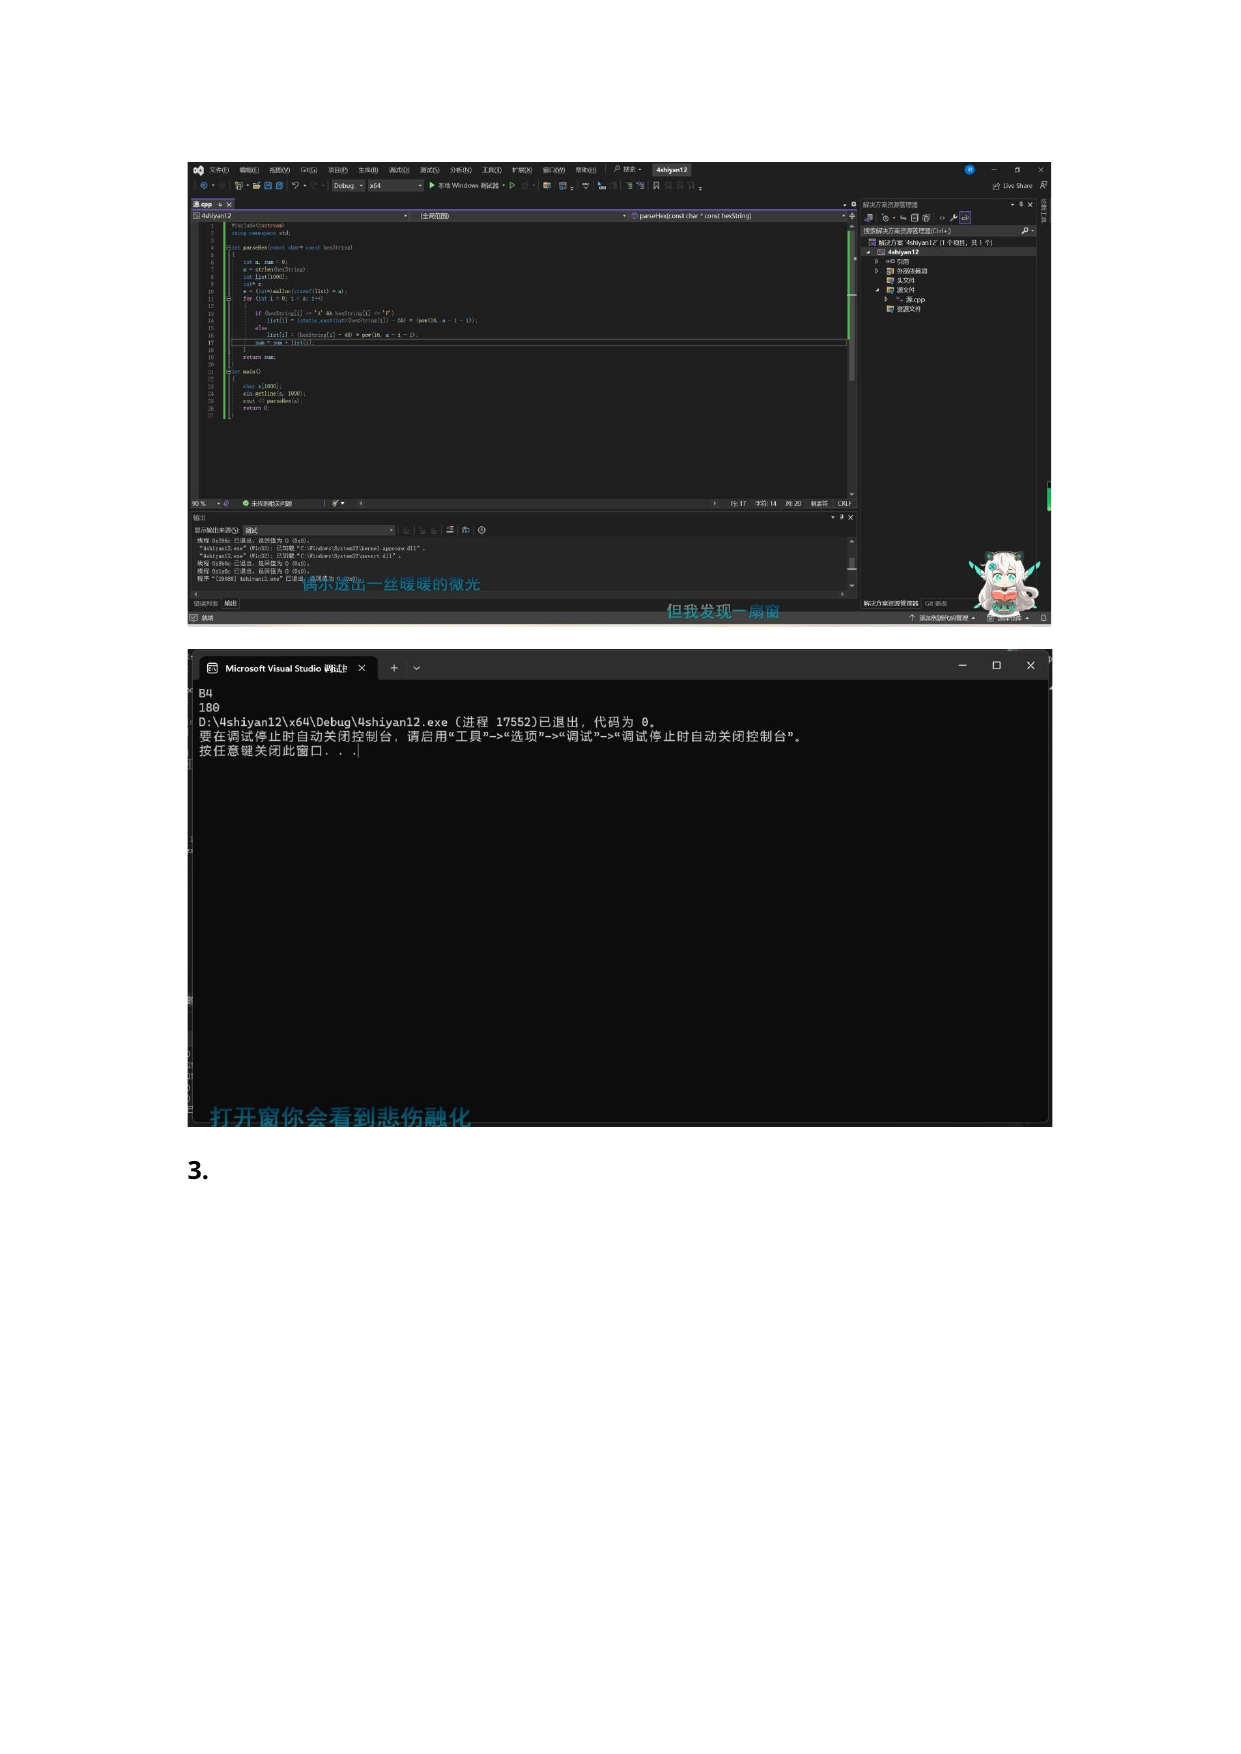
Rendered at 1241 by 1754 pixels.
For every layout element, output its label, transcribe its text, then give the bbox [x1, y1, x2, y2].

list 3. [187, 1137, 1053, 1202]
picture [187, 649, 1053, 1127]
picture [187, 162, 1052, 627]
